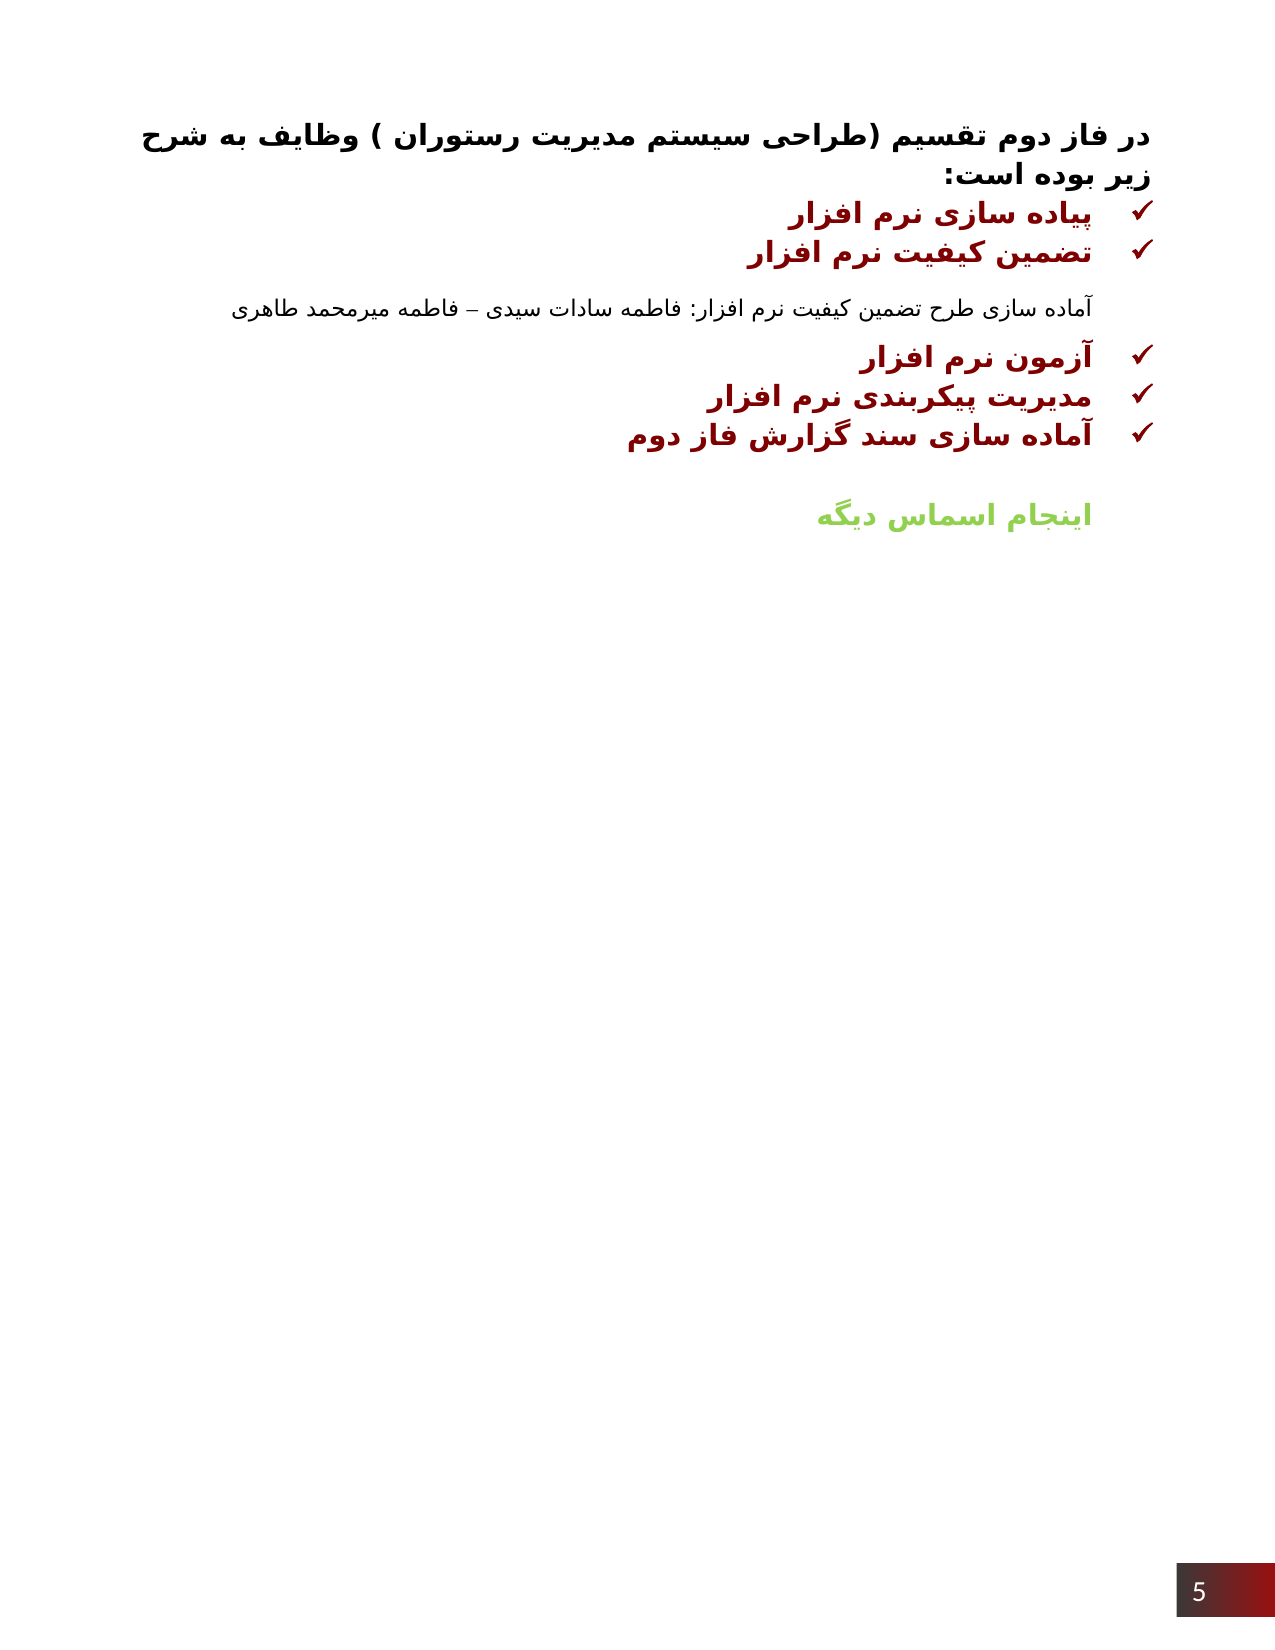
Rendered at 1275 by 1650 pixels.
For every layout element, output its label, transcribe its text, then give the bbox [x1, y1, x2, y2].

list آماده سازی سند گزارش فاز دوم [118, 418, 1130, 452]
list آزمون نرم افزار [118, 340, 1130, 374]
text آماده سازی طرح تضمین کیفیت نرم افزار: فاطمه سادات سیدی – فاطمه میرمحمد طاهری [118, 295, 1093, 322]
list تضمین کیفیت نرم افزار [118, 235, 1130, 269]
list در فاز دوم تقسیم (طراحی سیستم مدیریت رستوران ) وظایف به شرح زیر بوده است: [118, 118, 1152, 191]
list پیاده سازی نرم افزار [118, 196, 1130, 230]
list مدیریت پیکربندی نرم افزار [118, 379, 1130, 413]
list اینجام اسماس دیگه [118, 498, 1093, 532]
